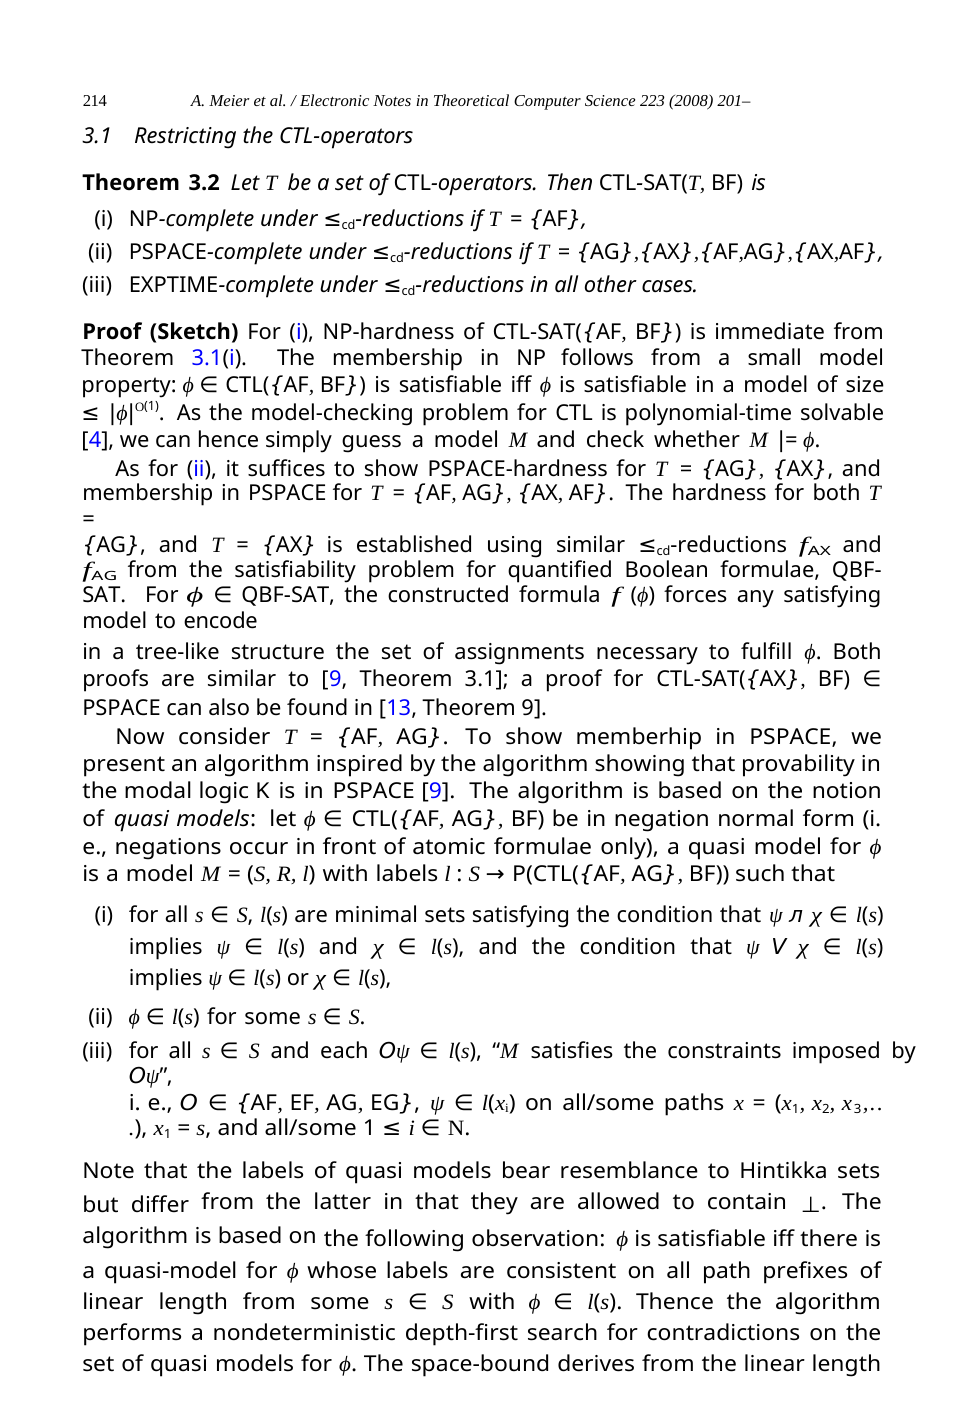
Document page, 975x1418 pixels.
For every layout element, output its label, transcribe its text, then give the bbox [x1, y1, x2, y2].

text Theorem 3.2 Let T be a set of CTL-operators. Then CTL-SAT(T, BF) is [82, 167, 917, 197]
list PSPACE-complete under ≤cd-reductions if T = {AG},{AX},{AF,AG},{AX,AF}, [88, 236, 917, 266]
list ϕ ∈ l(s) for some s ∈ S. [88, 1001, 917, 1031]
list Restricting the CTL-operators [82, 120, 917, 150]
text i. e., O ∈ {AF, EF, AG, EG}, ψ ∈ l(xi) on all/some paths x = (x1, x2, x3,.. .), x1 = s, and all/some 1 ≤ i ∈ N. [129, 1090, 884, 1142]
text Now consider T = {AF, AG}. To show memberhip in PSPACE, we present an algorithm inspired by the algorithm showing that provability in the modal logic K is in PSPACE [9]. The algorithm is based on the notion of quasi models: let ϕ ∈ CTL({AF, AG}, BF) be in negation normal form (i. e., negations occur in front of atomic formulae only), a quasi model for ϕ is a model M = (S, R, l) with labels l : S → P(CTL({AF, AG}, BF)) such that [82, 722, 882, 888]
list EXPTIME-complete under ≤cd-reductions in all other cases. [82, 269, 917, 299]
list for all s ∈ S and each Oψ ∈ l(s), “M satisfies the constraints imposed by Oψ”, [82, 1039, 917, 1088]
text in a tree-like structure the set of assignments necessary to fulfill ϕ. Both proofs are similar to [9, Theorem 3.1]; a proof for CTL-SAT({AX}, BF) ∈ PSPACE can also be found in [13, Theorem 9]. [82, 637, 881, 722]
text As for (ii), it suffices to show PSPACE-hardness for T = {AG}, {AX}, and membership in PSPACE for T = {AF, AG}, {AX, AF}. The hardness for both T = [82, 456, 881, 532]
list for all s ∈ S, l(s) are minimal sets satisfying the condition that ψ л χ ∈ l(s) implies ψ ∈ l(s) and χ ∈ l(s), and the condition that ψ V χ ∈ l(s) implies ψ ∈ l(s) or χ ∈ l(s), [94, 899, 884, 992]
list NP-complete under ≤cd-reductions if T = {AF}, [94, 203, 917, 233]
text {AG}, and T = {AX} is established using similar ≤cd-reductions fAX and fAG from the satisfiability problem for quantified Boolean formulae, QBF-SAT. For ϕ ∈ QBF-SAT, the constructed formula f (ϕ) forces any satisfying model to encode [82, 532, 882, 635]
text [82, 1155, 882, 1378]
text Proof (Sketch) For (i), NP-hardness of CTL-SAT({AF, BF}) is immediate from Theorem 3.1(i). The membership in NP follows from a small model property: ϕ ∈ CTL({AF, BF}) is satisfiable iff ϕ is satisfiable in a model of size ≤ |ϕ|O(1). As the model-checking problem for CTL is polynomial-time solvable [4], we can hence simply guess a model M and check whether M |= ϕ. [81, 318, 884, 454]
